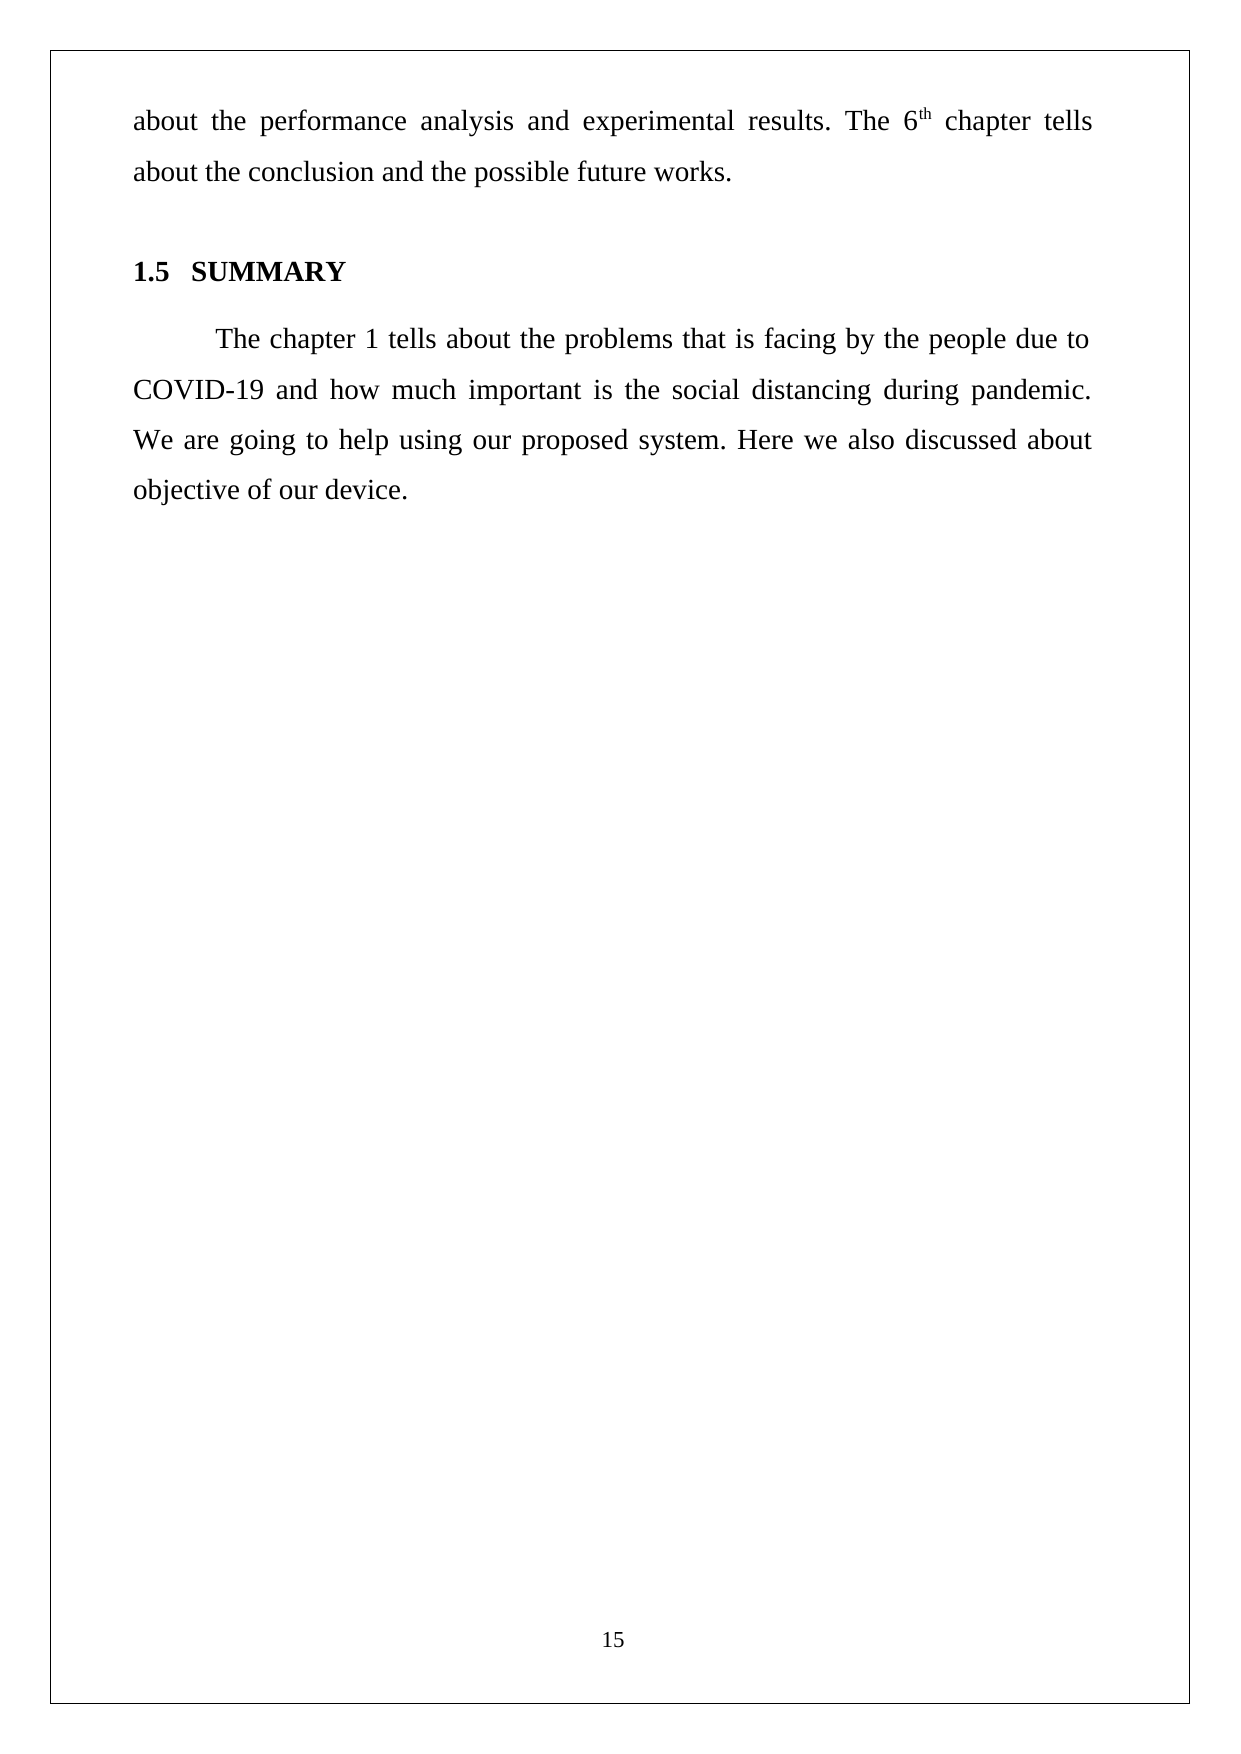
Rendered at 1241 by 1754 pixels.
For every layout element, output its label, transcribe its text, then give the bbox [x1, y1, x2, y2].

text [133, 103, 1093, 187]
list SUMMARY [133, 254, 1093, 288]
text The chapter 1 tells about the problems that is facing by the people due to COVID-19 and how much important is the social distancing during pandemic. We are going to help using our proposed system. Here we also discussed about objective of our device. [133, 321, 1093, 506]
